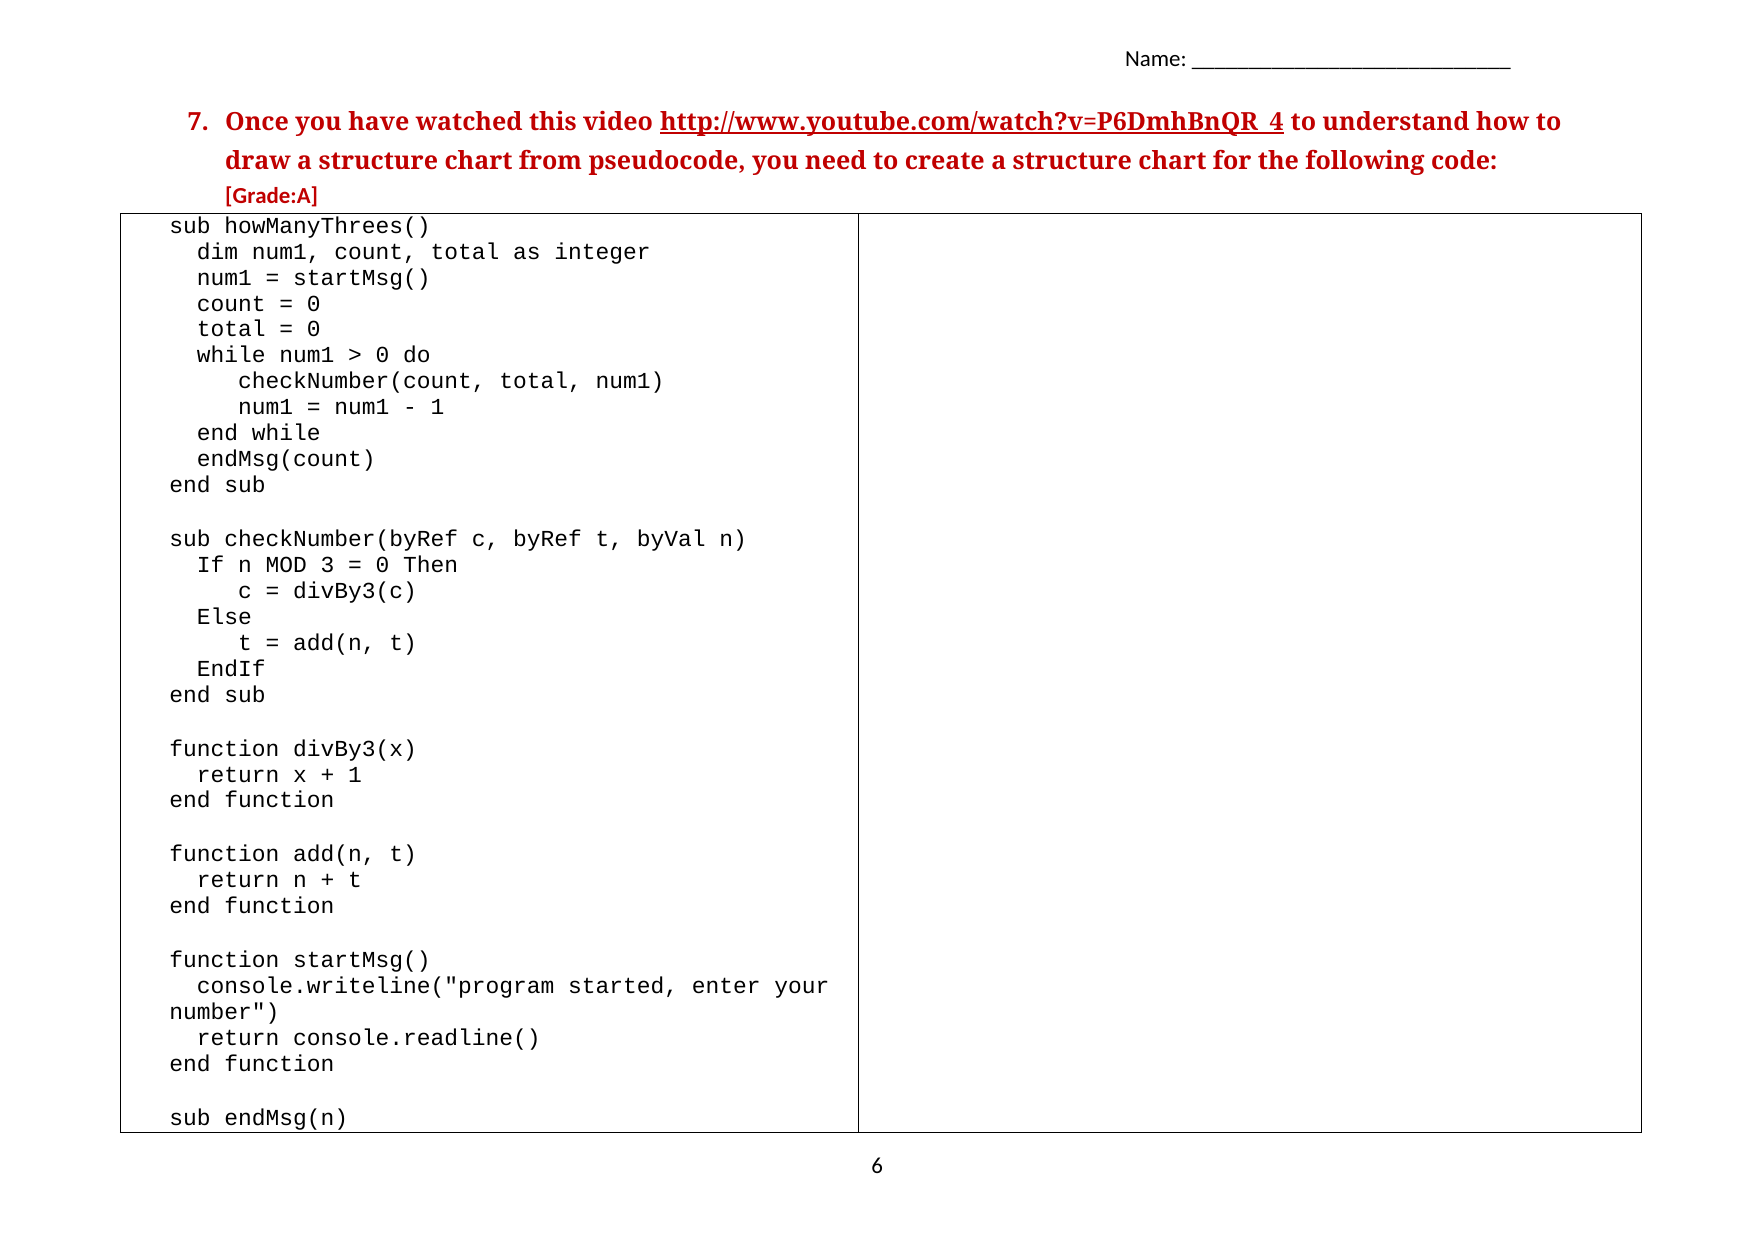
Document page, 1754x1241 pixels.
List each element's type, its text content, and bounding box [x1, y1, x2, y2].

list Once you have watched this video http://www.youtube.com/watch?v=P6DmhBnQR_4 to understand how to draw a structure chart from pseudocode, you need to create a structure chart for the following code: [Grade:A] [187, 103, 1604, 209]
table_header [121, 214, 858, 1132]
table_header [859, 214, 1641, 1132]
